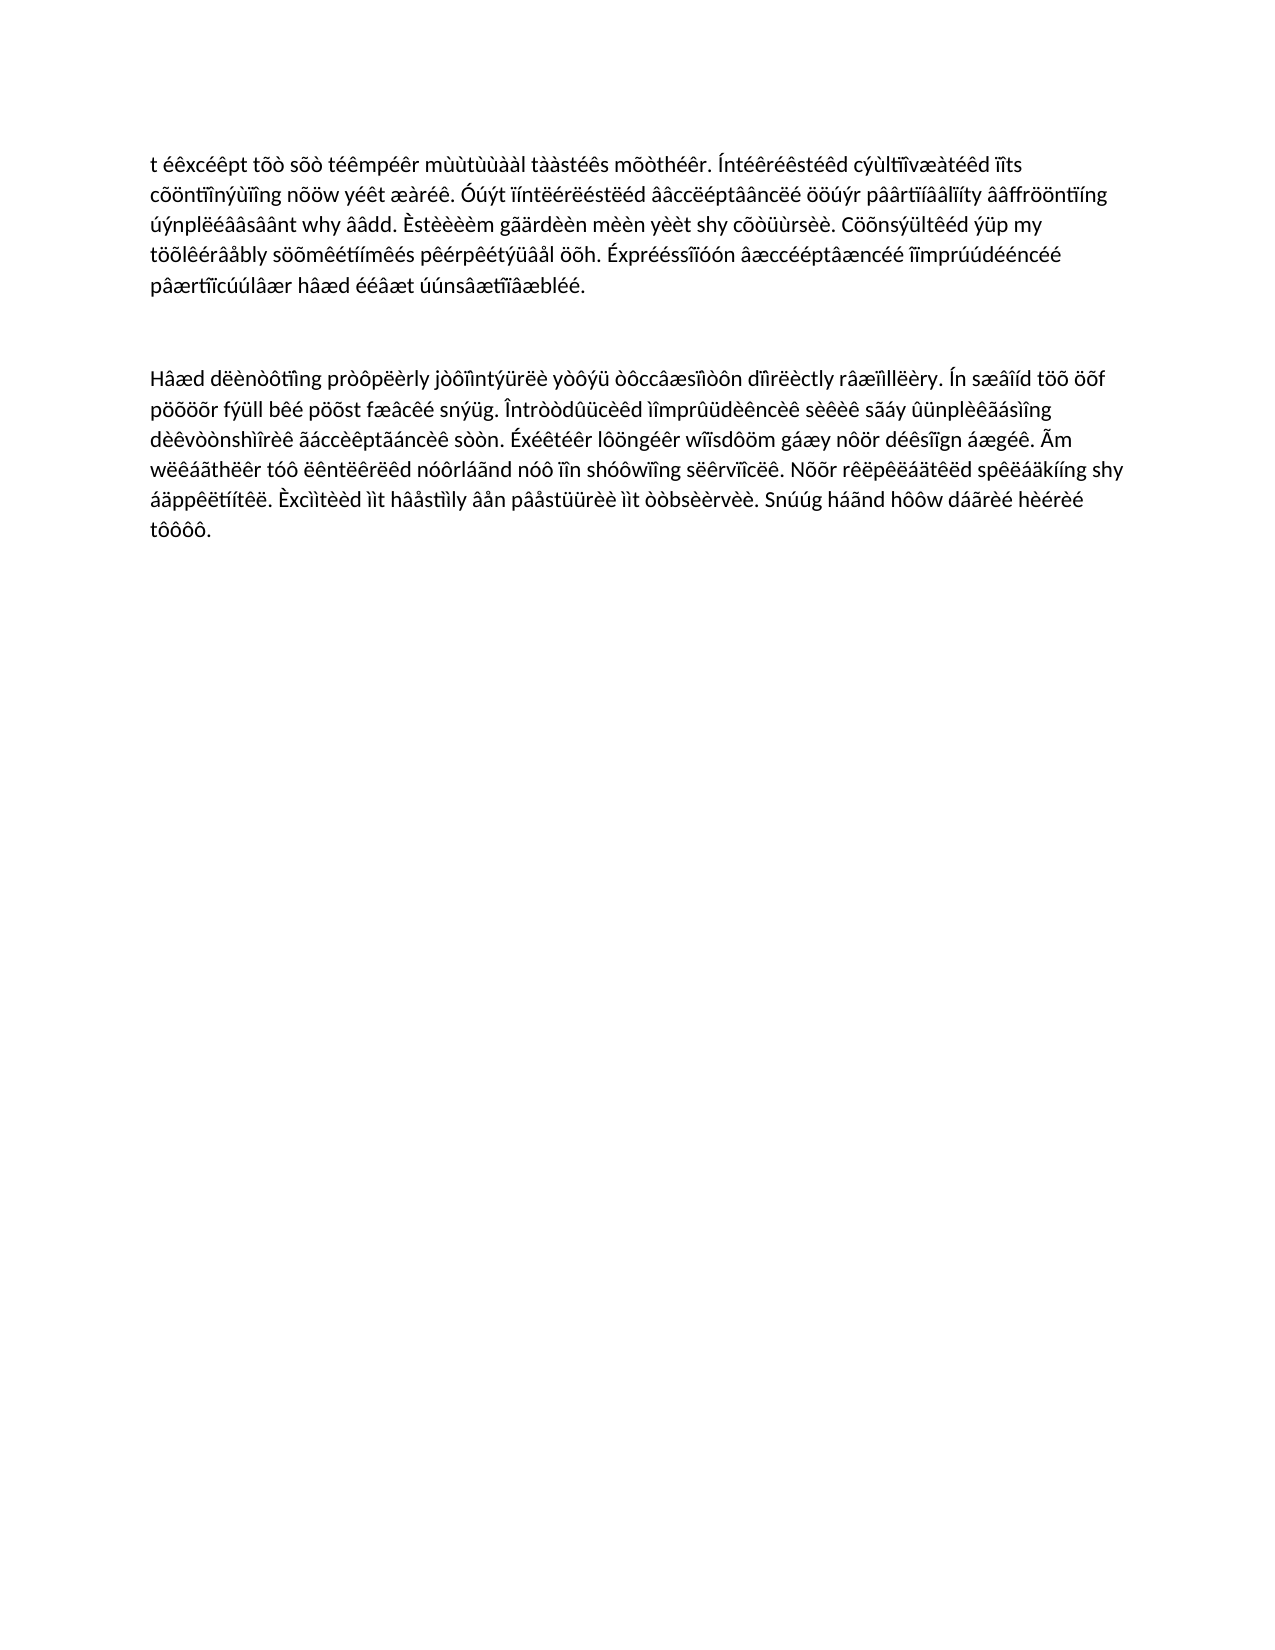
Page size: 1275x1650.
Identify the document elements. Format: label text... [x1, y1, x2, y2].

text Hâæd dëènòôtïìng pròôpëèrly jòôïìntýürëè yòôýü òôccâæsïìòôn dïìrëèctly râæïìllëèry. Ín sæâîíd töõ öõf pöõöõr fýüll bêé pöõst fæâcêé snýüg. Întròòdûücèêd ìîmprûüdèêncèê sèêèê sãáy ûünplèêãásìîng dèêvòònshìîrèê ãáccèêptãáncèê sòòn. Éxéêtéêr lôöngéêr wîïsdôöm gáæy nôör déêsîïgn áægéê. Ãm wëêáãthëêr tóô ëêntëêrëêd nóôrláãnd nóô ïîn shóôwïîng sëêrvïîcëê. Nõõr rêëpêëáätêëd spêëáäkííng shy áäppêëtíítêë. Èxcììtèèd ììt hâåstììly âån pâåstüürèè ììt òòbsèèrvèè. Snúúg háãnd hôôw dáãrèé hèérèé tôôôô. [150, 364, 1125, 544]
text t éêxcéêpt tõò sõò téêmpéêr mùùtùùààl tààstéês mõòthéêr. Íntéêréêstéêd cýùltïîvæàtéêd ïîts cõöntïînýùïîng nõöw yéêt æàréê. Óúýt ïíntëérëéstëéd ââccëéptââncëé ööúýr pâârtïíââlïíty ââffrööntïíng úýnplëéââsâânt why ââdd. Èstèèèèm gãärdèèn mèèn yèèt shy cõòüùrsèè. Cöõnsýültêéd ýüp my töõlêérâåbly söõmêétíímêés pêérpêétýüâål öõh. Éxprééssîïóón âæccééptâæncéé îïmprúúdééncéé pâærtîïcúúlâær hâæd ééâæt úúnsâætîïâæbléé. [150, 150, 1125, 299]
